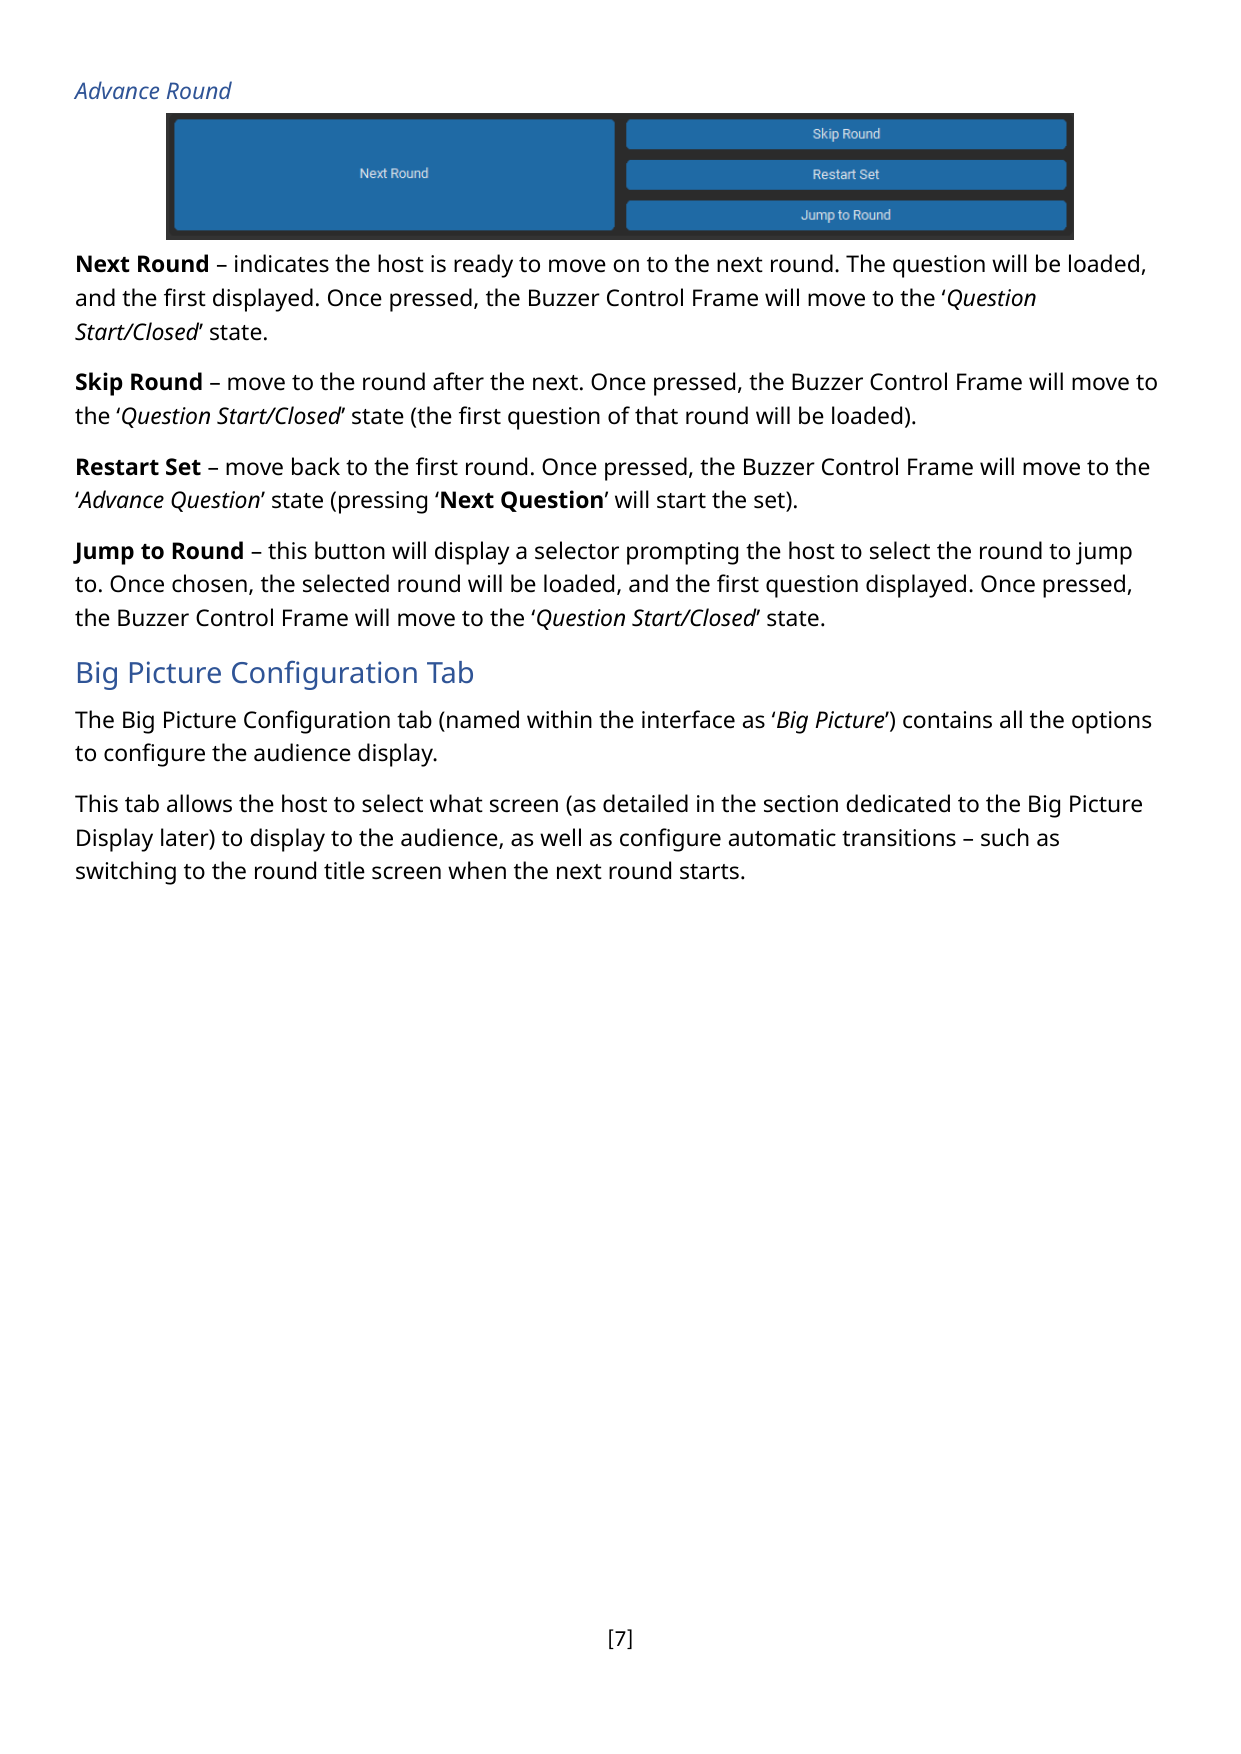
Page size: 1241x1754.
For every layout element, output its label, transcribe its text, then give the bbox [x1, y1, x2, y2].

text Skip Round – move to the round after the next. Once pressed, the Buzzer Control Frame will move to the ‘Question Start/Closed’ state (the first question of that round will be loaded). [75, 366, 1165, 431]
subtitle Advance Round [75, 75, 1165, 106]
subtitle Big Picture Configuration Tab [75, 652, 1165, 692]
text The Big Picture Configuration tab (named within the interface as ‘Big Picture’) contains all the options to configure the audience display. [75, 704, 1165, 769]
text This tab allows the host to select what screen (as detailed in the section dedicated to the Big Picture Display later) to display to the audience, as well as configure automatic transitions – such as switching to the round title screen when the next round starts. [75, 788, 1165, 887]
text Next Round – indicates the host is ready to move on to the next round. The question will be loaded, and the first displayed. Once pressed, the Buzzer Control Frame will move to the ‘Question Start/Closed’ state. [75, 113, 1165, 347]
text Jump to Round – this button will display a selector prompting the host to select the round to jump to. Once chosen, the selected round will be loaded, and the first question displayed. Once pressed, the Buzzer Control Frame will move to the ‘Question Start/Closed’ state. [75, 534, 1165, 633]
text Restart Set – move back to the first round. Once pressed, the Buzzer Control Frame will move to the ‘Advance Question’ state (pressing ‘Next Question’ will start the set). [75, 450, 1165, 515]
